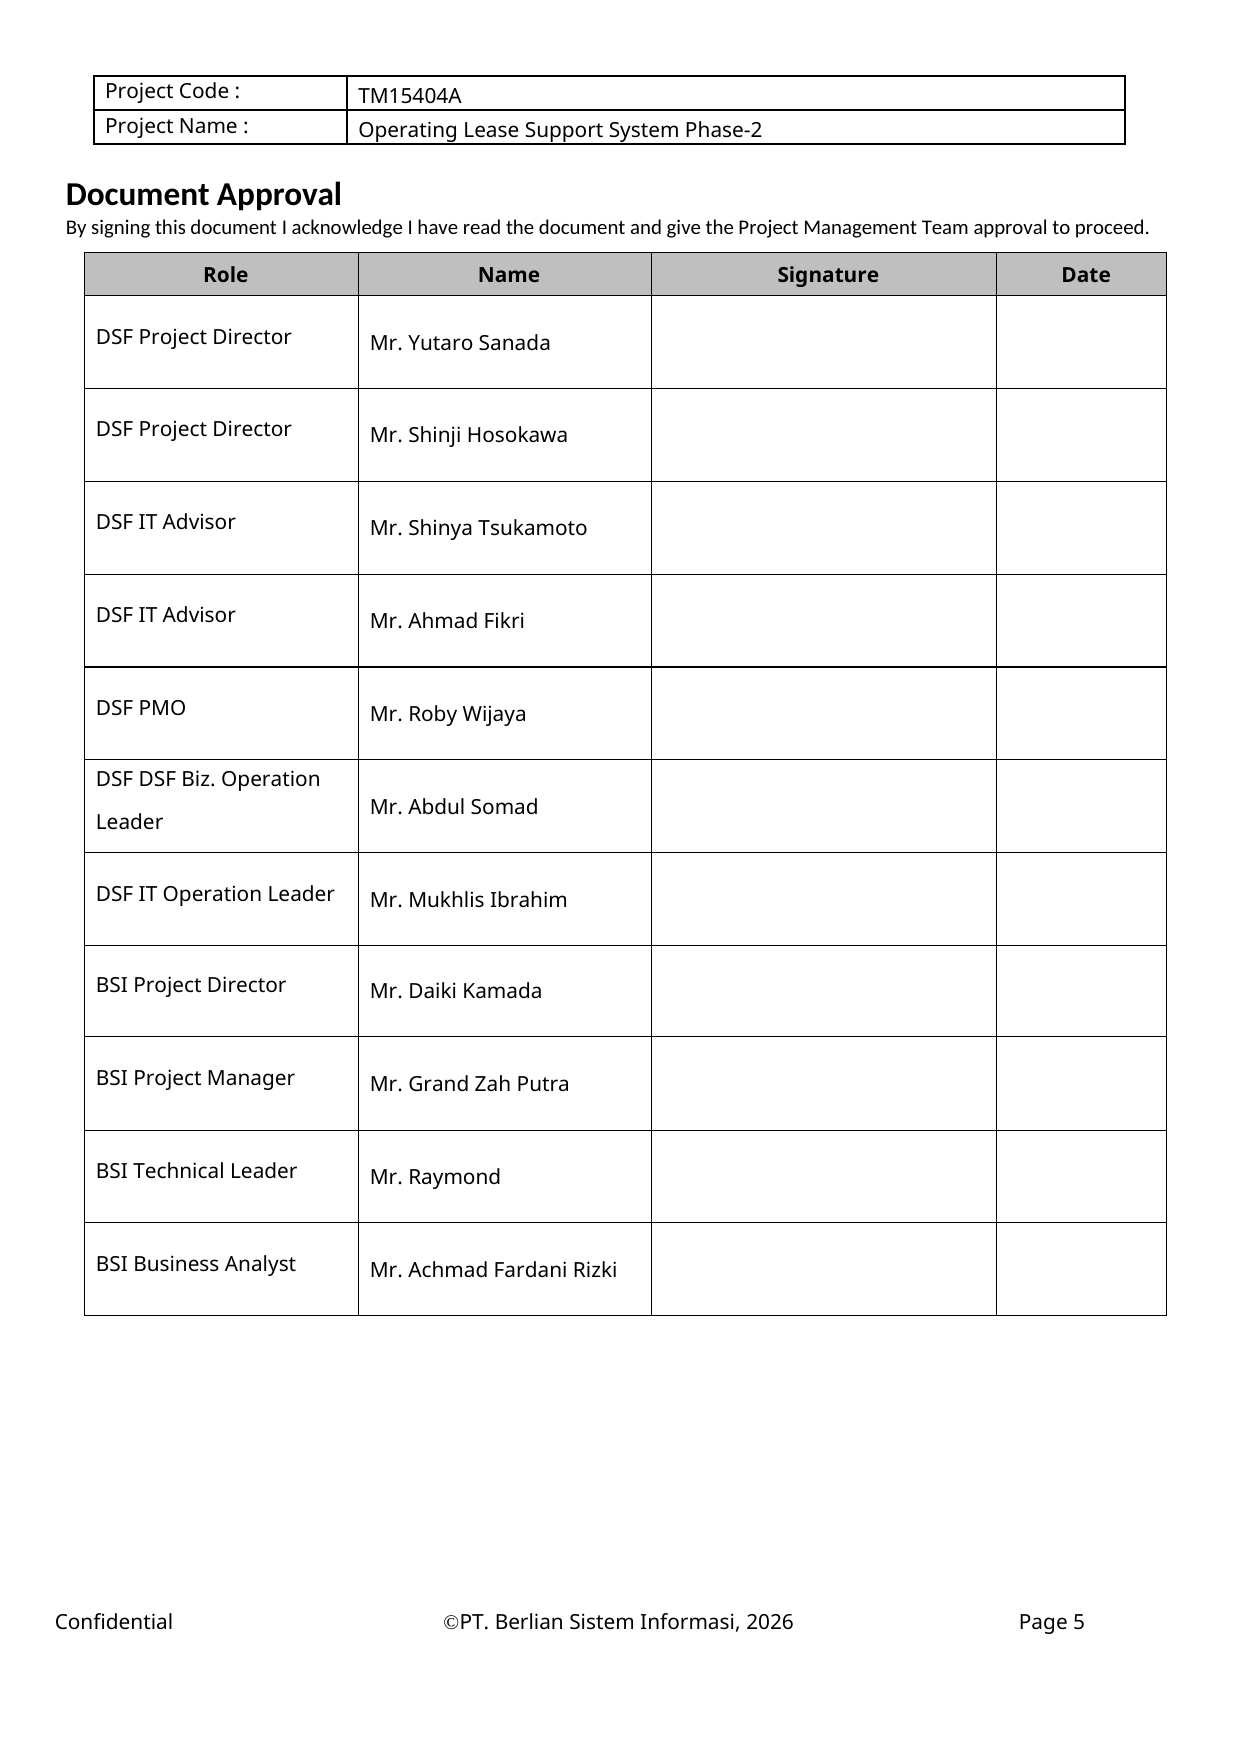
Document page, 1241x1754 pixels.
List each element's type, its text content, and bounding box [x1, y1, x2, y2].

table_cell Mr. Shinji Hosokawa [359, 389, 651, 481]
table_cell [652, 1223, 996, 1315]
table_cell BSI Technical Leader [85, 1131, 358, 1222]
table_cell Mr. Shinya Tsukamoto [359, 482, 651, 573]
table_header Signature [652, 253, 996, 295]
text Document Approval [66, 173, 1201, 214]
table_cell DSF Project Director [85, 389, 358, 481]
table_cell [652, 946, 996, 1036]
table_header Role [85, 253, 358, 295]
table_cell Mr. Daiki Kamada [359, 946, 651, 1036]
table_header Name [359, 253, 651, 295]
table_cell [652, 296, 996, 388]
table_cell [652, 575, 996, 666]
table_cell [997, 296, 1166, 388]
table_cell DSF IT Operation Leader [85, 853, 358, 945]
table_cell Mr. Mukhlis Ibrahim [359, 853, 651, 945]
table_cell Mr. Raymond [359, 1131, 651, 1222]
table_cell DSF PMO [85, 668, 358, 759]
table_cell [997, 760, 1166, 852]
table_cell [997, 668, 1166, 759]
table_cell [652, 1037, 996, 1129]
text By signing this document I acknowledge I have read the document and give the Project Management Team approval to proceed. [66, 214, 1193, 239]
table_cell [652, 760, 996, 852]
table_cell Mr. Yutaro Sanada [359, 296, 651, 388]
table_cell [652, 482, 996, 573]
table_cell [997, 946, 1166, 1036]
table_cell [997, 575, 1166, 666]
table_cell BSI Project Manager [85, 1037, 358, 1129]
table_cell [997, 389, 1166, 481]
table_cell Mr. Achmad Fardani Rizki [359, 1223, 651, 1315]
table_header Date [997, 253, 1166, 295]
table_cell Mr. Ahmad Fikri [359, 575, 651, 666]
table_cell DSF DSF Biz. Operation Leader [85, 760, 358, 852]
table_cell [997, 1037, 1166, 1129]
table_cell Mr. Abdul Somad [359, 760, 651, 852]
table_cell [997, 482, 1166, 573]
table_cell Mr. Roby Wijaya [359, 668, 651, 759]
table_cell [997, 1223, 1166, 1315]
table_cell BSI Business Analyst [85, 1223, 358, 1315]
table_cell DSF IT Advisor [85, 482, 358, 573]
table_cell [652, 853, 996, 945]
table_cell [997, 853, 1166, 945]
table_cell [652, 668, 996, 759]
table_cell [652, 1131, 996, 1222]
table_cell [997, 1131, 1166, 1222]
table_cell Mr. Grand Zah Putra [359, 1037, 651, 1129]
table_cell DSF IT Advisor [85, 575, 358, 666]
table_cell BSI Project Director [85, 946, 358, 1036]
table_cell DSF Project Director [85, 296, 358, 388]
table_cell [652, 389, 996, 481]
